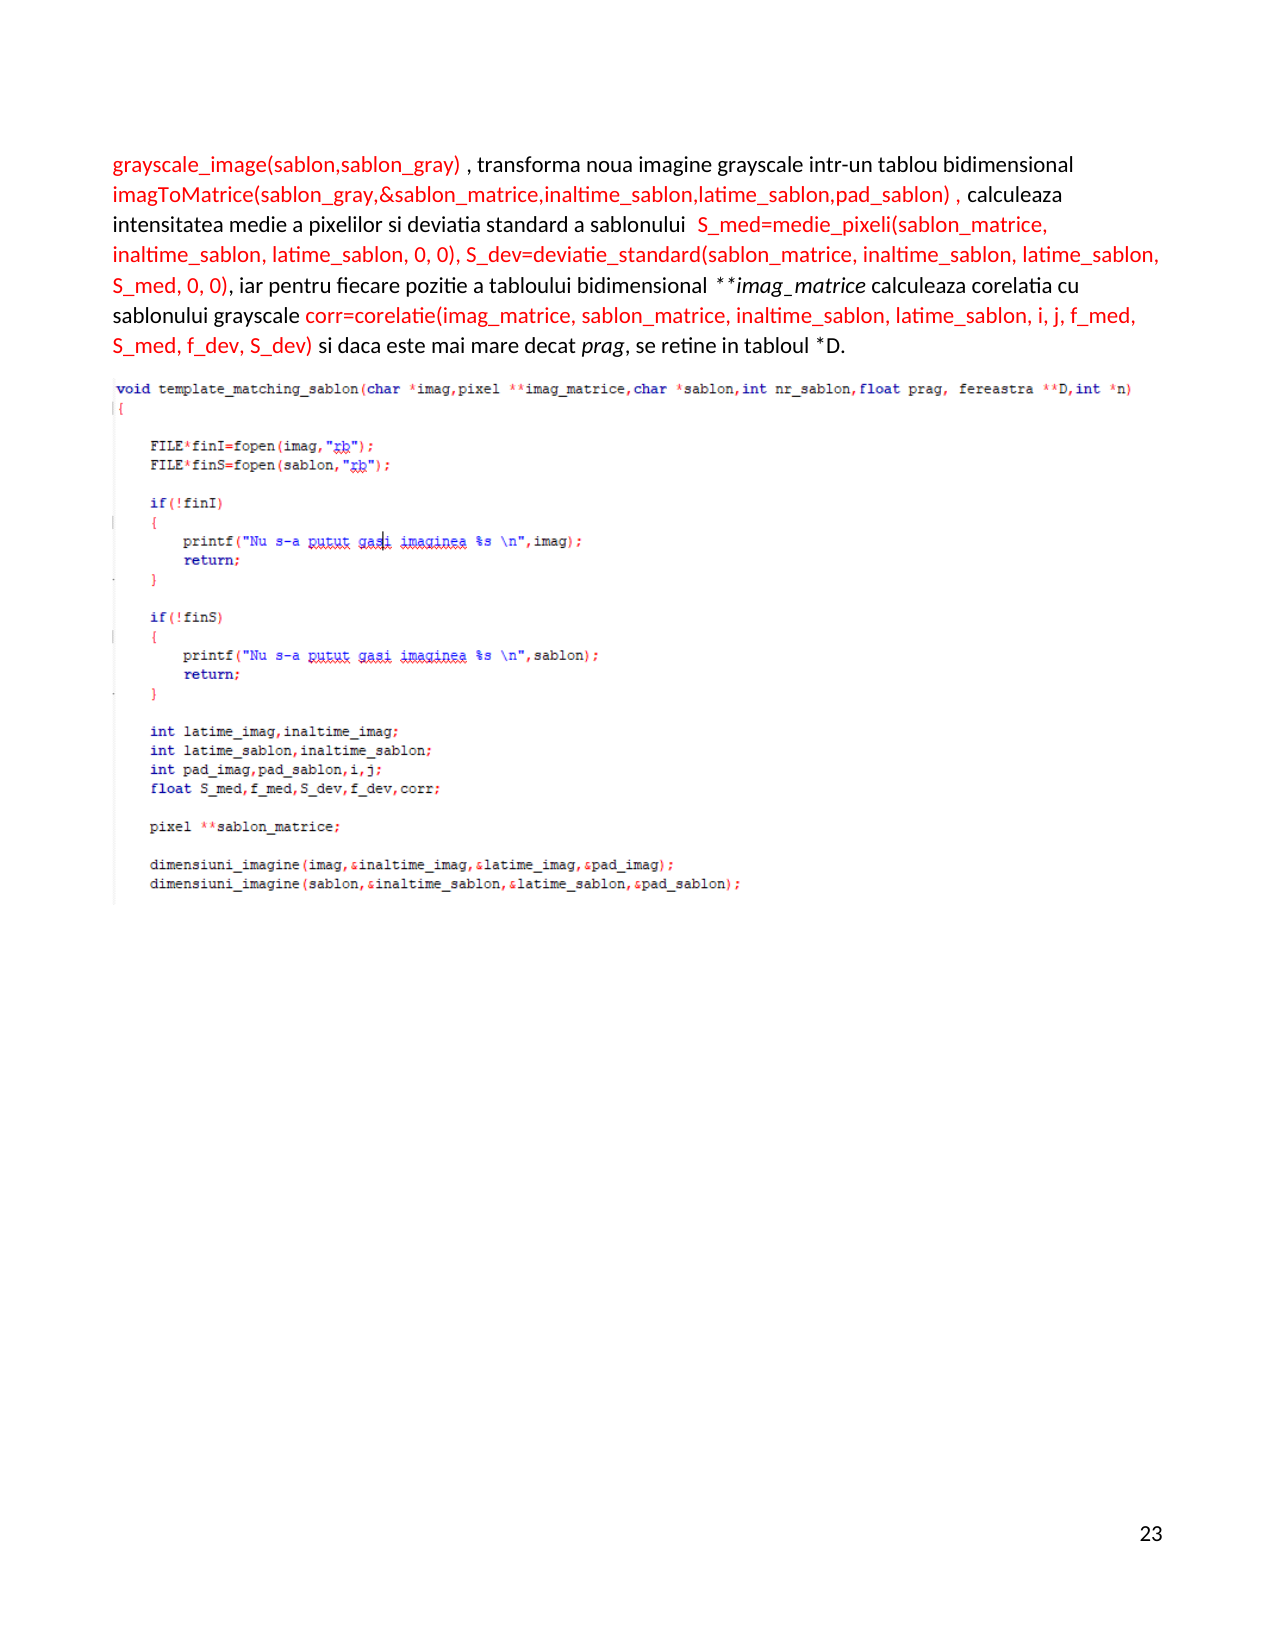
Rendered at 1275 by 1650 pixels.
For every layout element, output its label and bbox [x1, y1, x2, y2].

picture [112, 378, 1147, 905]
text [112, 150, 1162, 359]
